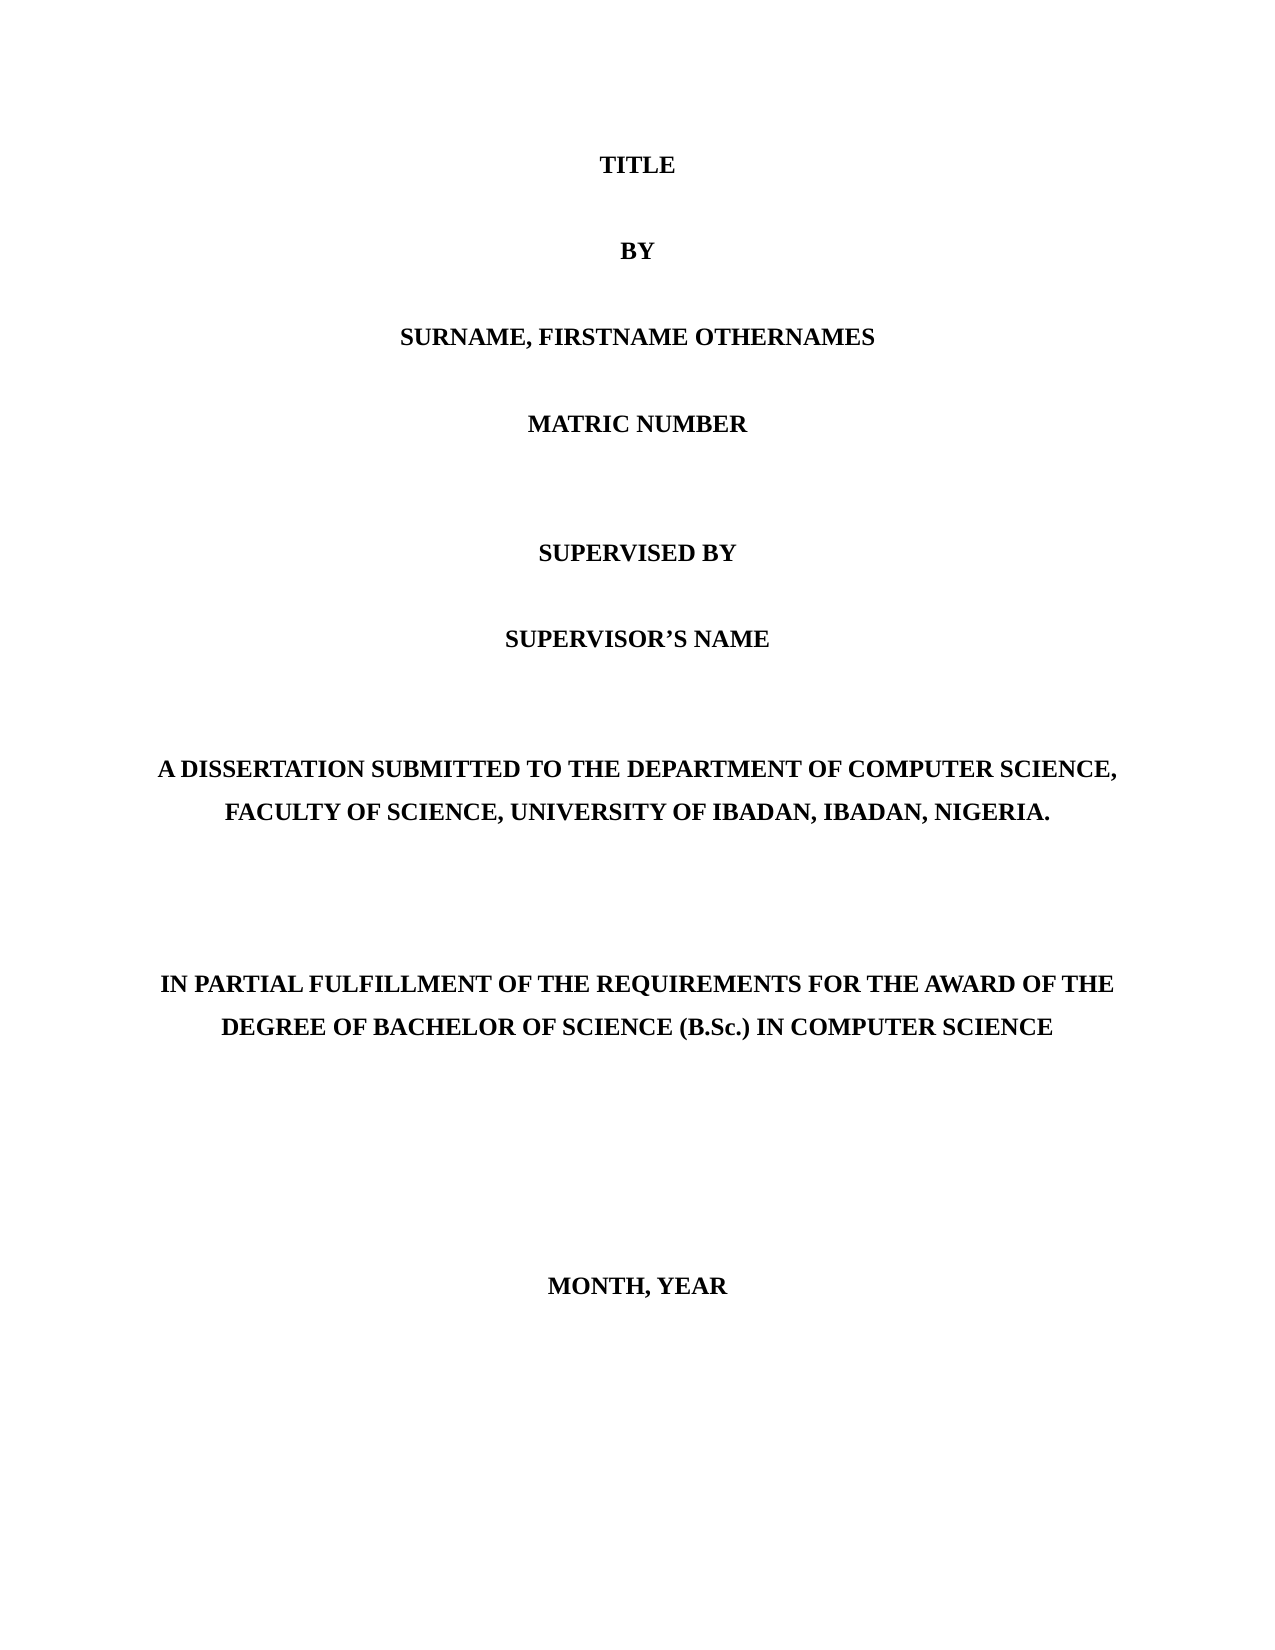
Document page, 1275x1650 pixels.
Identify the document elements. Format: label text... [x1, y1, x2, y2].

text SUPERVISOR’S NAME [150, 624, 1125, 653]
text SURNAME, FIRSTNAME OTHERNAMES [150, 322, 1125, 351]
text SUPERVISED BY [150, 538, 1125, 567]
text BY [150, 236, 1125, 265]
text MONTH, YEAR [150, 1271, 1125, 1300]
text IN PARTIAL FULFILLMENT OF THE REQUIREMENTS FOR THE AWARD OF THE DEGREE OF BACHELOR OF SCIENCE (B.Sc.) IN COMPUTER SCIENCE [150, 969, 1125, 1041]
text MATRIC NUMBER [150, 409, 1125, 437]
text TITLE [150, 150, 1125, 179]
text A DISSERTATION SUBMITTED TO THE DEPARTMENT OF COMPUTER SCIENCE, FACULTY OF SCIENCE, UNIVERSITY OF IBADAN, IBADAN, NIGERIA. [150, 754, 1125, 826]
